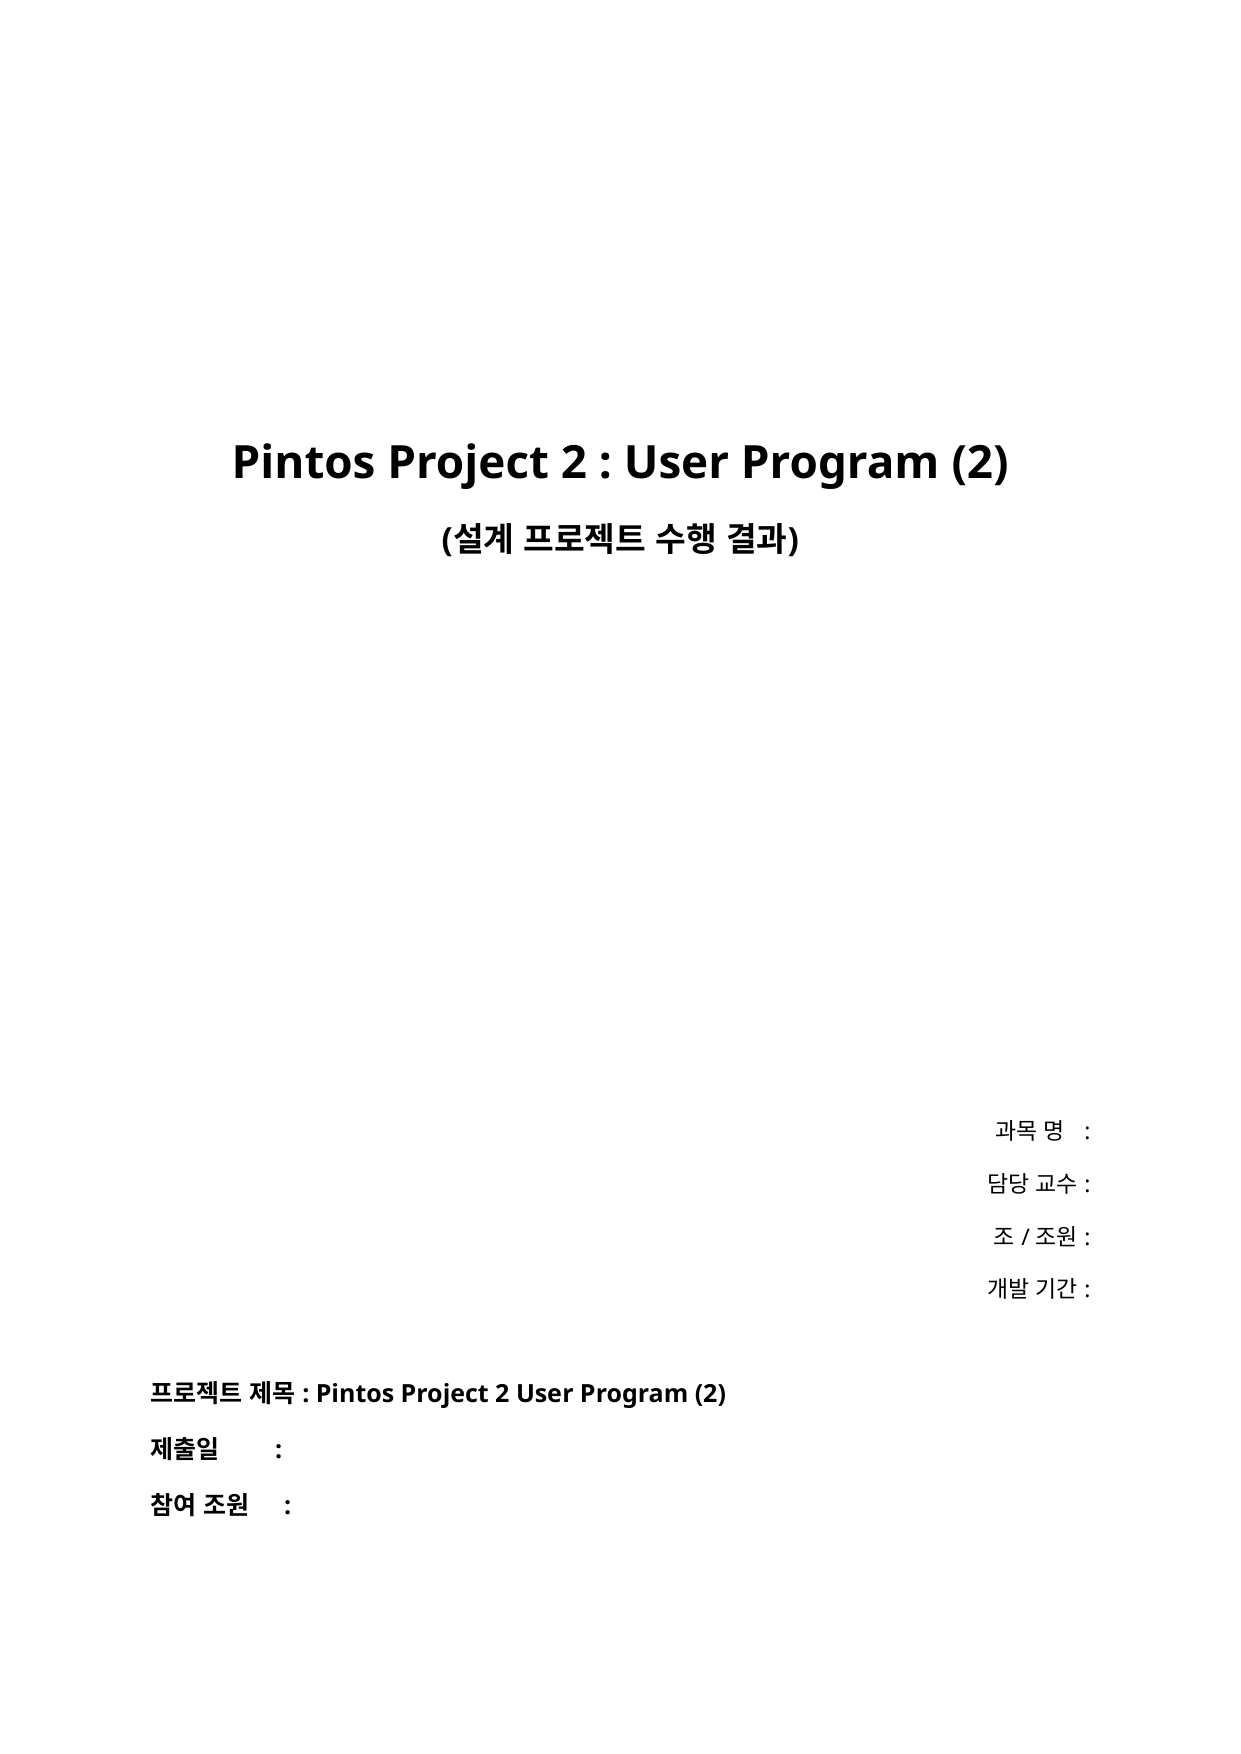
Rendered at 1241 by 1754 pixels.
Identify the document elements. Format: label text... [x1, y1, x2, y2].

text 개발 기간 : [150, 1271, 1090, 1304]
text 참여 조원 : [150, 1485, 1090, 1522]
text 조 / 조원 : [150, 1218, 1090, 1252]
text (설계 프로젝트 수행 결과) [150, 513, 1090, 561]
text 과목 명 : [150, 1113, 1090, 1146]
text 제출일 : [150, 1430, 1090, 1466]
text 프로젝트 제목 : Pintos Project 2 User Program (2) [150, 1374, 1090, 1410]
text Pintos Project 2 : User Program (2) [150, 429, 1090, 491]
text 담당 교수 : [150, 1166, 1090, 1199]
